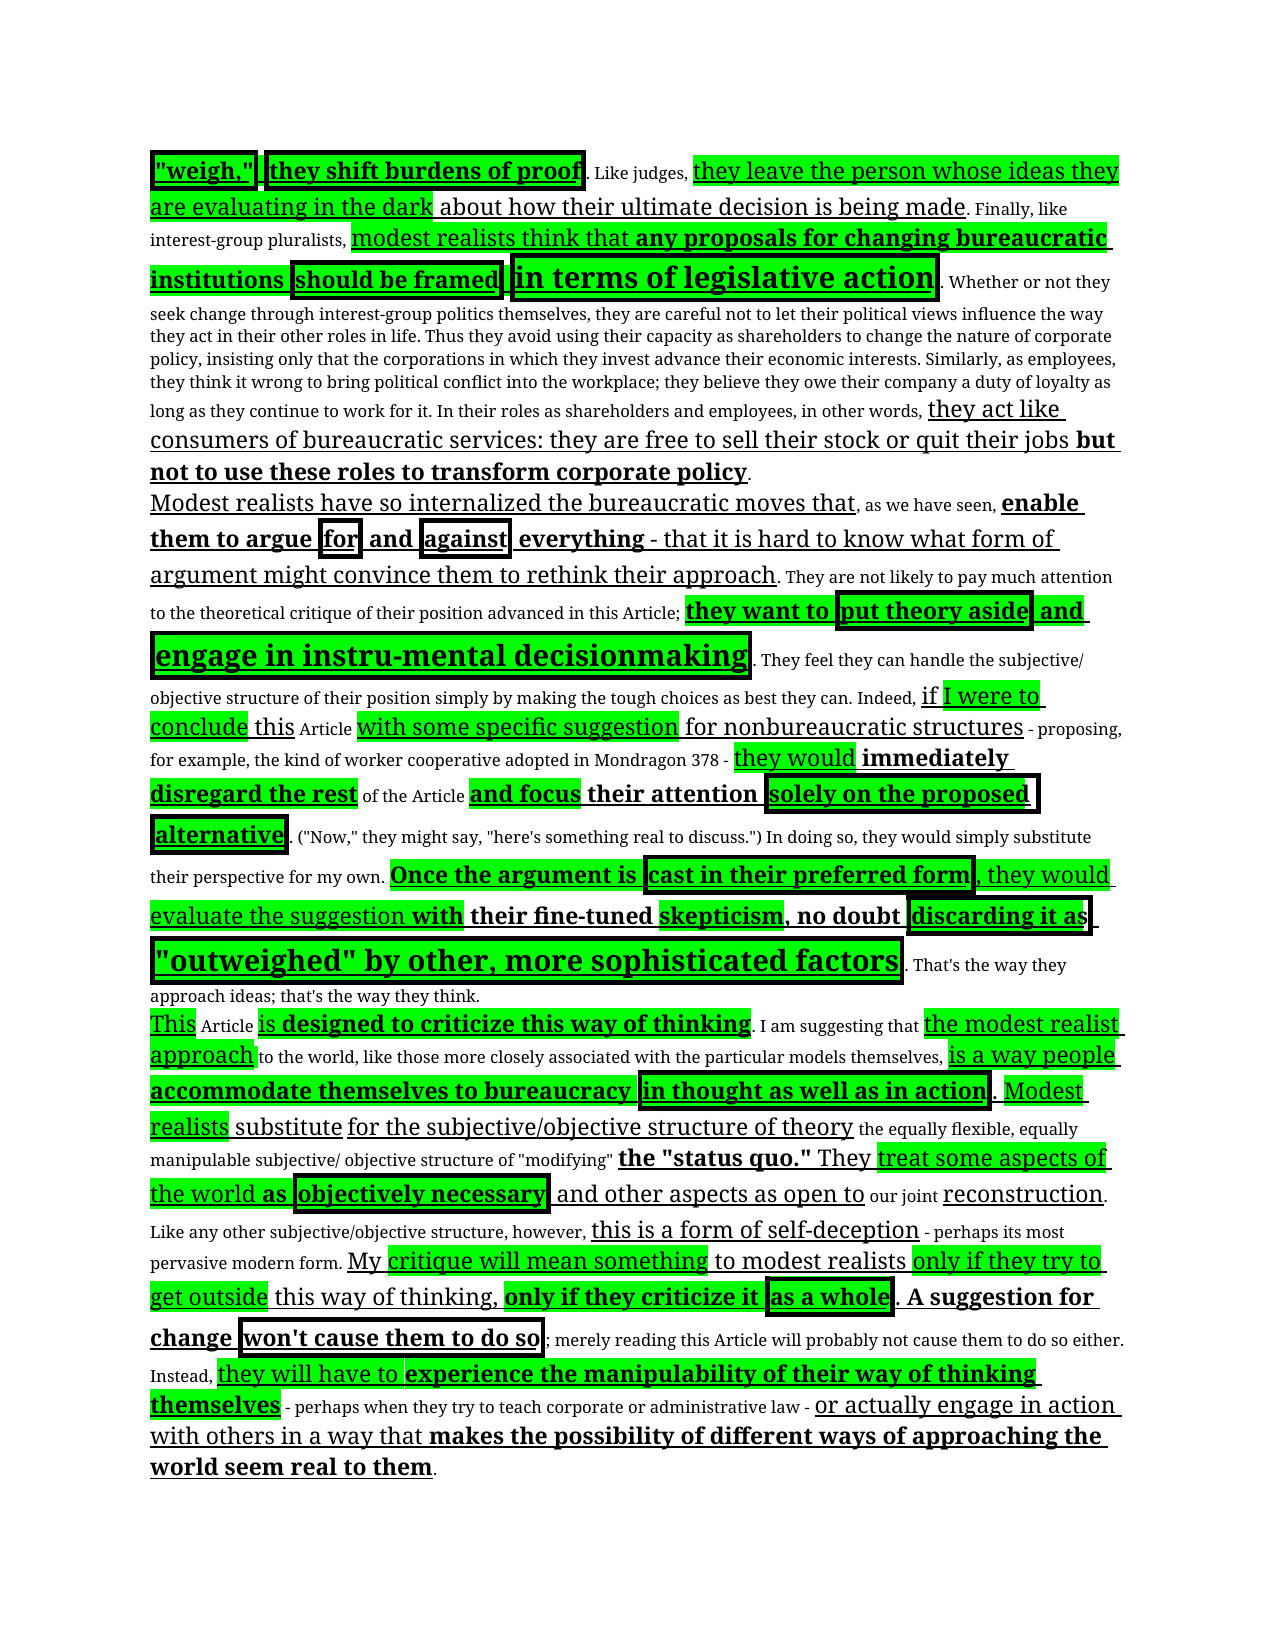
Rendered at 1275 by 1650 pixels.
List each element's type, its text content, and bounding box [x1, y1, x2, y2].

text Modest realists have so internalized the bureaucratic moves that, as we have seen, enable them to argue for and against everything - that it is hard to know what form of argument might convince them to rethink their approach. They are not likely to pay much attention to the theoretical critique of their position advanced in this Article; they want to put theory aside and engage in instru-mental decisionmaking. They feel they can handle the subjective/ objective structure of their position simply by making the tough choices as best they can. Indeed, if I were to conclude this Article with some specific suggestion for nonbureaucratic structures - proposing, for example, the kind of worker cooperative adopted in Mondragon 378 - they would immediately disregard the rest of the Article and focus their attention solely on the proposed alternative. ("Now," they might say, "here's something real to discuss.") In doing so, they would simply substitute their perspective for my own. Once the argument is cast in their preferred form, they would evaluate the suggestion with their fine-tuned skepticism, no doubt discarding it as "outweighed" by other, more sophisticated factors. That's the way they approach ideas; that's the way they think. [150, 487, 1125, 1008]
text This Article is designed to criticize this way of thinking. I am suggesting that the modest realist approach to the world, like those more closely associated with the particular models themselves, is a way people accommodate themselves to bureaucracy in thought as well as in action. Modest realists substitute for the subjective/objective structure of theory the equally flexible, equally manipulable subjective/ objective structure of "modifying" the "status quo." They treat some aspects of the world as objectively necessary and other aspects as open to our joint reconstruction. Like any other subjective/objective structure, however, this is a form of self-deception - perhaps its most pervasive modern form. My critique will mean something to modest realists only if they try to get outside this way of thinking, only if they criticize it as a whole. A suggestion for change won't cause them to do so; merely reading this Article will probably not cause them to do so either. Instead, they will have to experience the manipulability of their way of thinking themselves - perhaps when they try to teach corporate or administrative law - or actually engage in action with others in a way that makes the possibility of different ways of approaching the world seem real to them. [150, 1036, 1125, 1483]
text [150, 150, 1125, 487]
